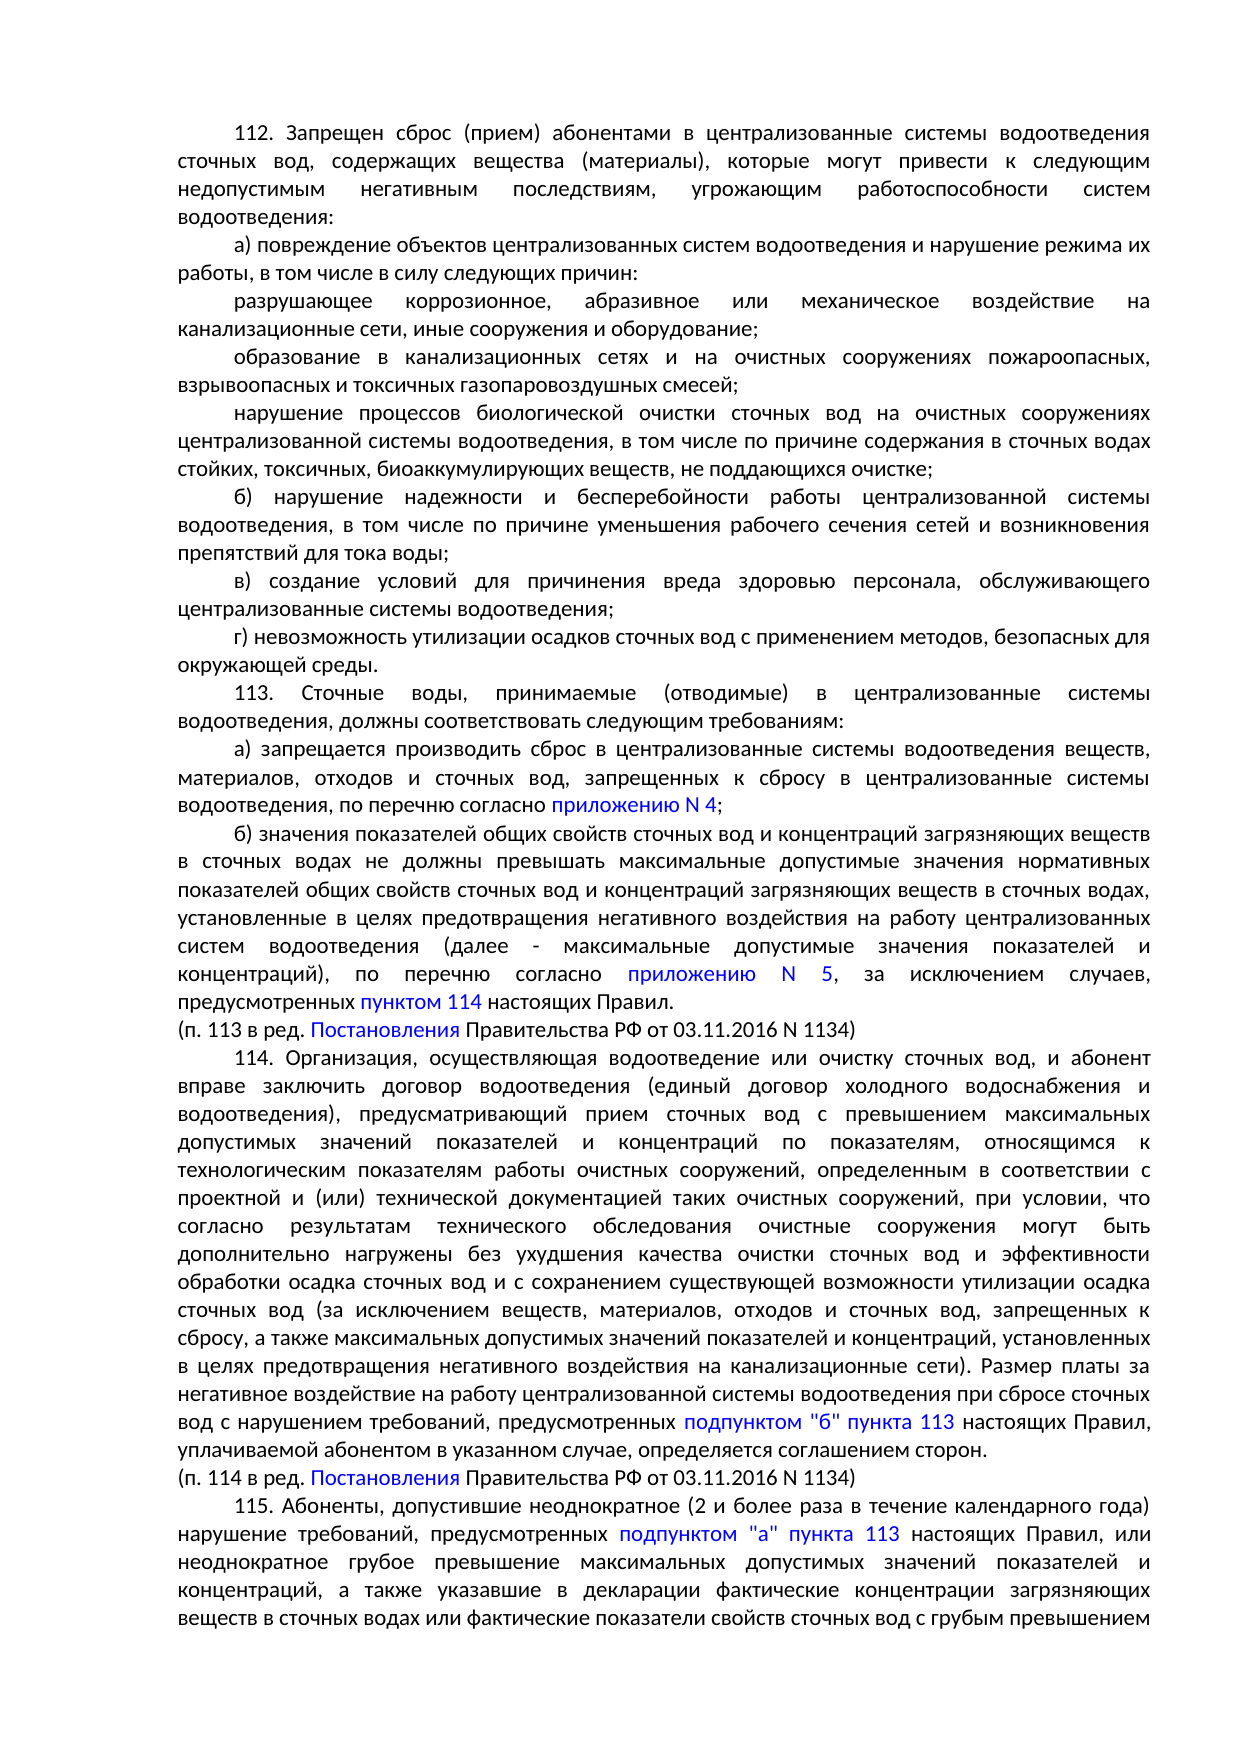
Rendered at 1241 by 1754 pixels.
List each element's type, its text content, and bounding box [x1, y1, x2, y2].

text 112. Запрещен сброс (прием) абонентами в централизованные системы водоотведения сточных вод, содержащих вещества (материалы), которые могут привести к следующим недопустимым негативным последствиям, угрожающим работоспособности систем водоотведения: [177, 118, 1152, 230]
text нарушение процессов биологической очистки сточных вод на очистных сооружениях централизованной системы водоотведения, в том числе по причине содержания в сточных водах стойких, токсичных, биоаккумулирующих веществ, не поддающихся очистке; [177, 398, 1152, 482]
text разрушающее коррозионное, абразивное или механическое воздействие на канализационные сети, иные сооружения и оборудование; [177, 286, 1152, 342]
text г) невозможность утилизации осадков сточных вод с применением методов, безопасных для окружающей среды. [177, 622, 1152, 678]
text 113. Сточные воды, принимаемые (отводимые) в централизованные системы водоотведения, должны соответствовать следующим требованиям: [177, 678, 1152, 734]
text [177, 1491, 1152, 1631]
text образование в канализационных сетях и на очистных сооружениях пожароопасных, взрывоопасных и токсичных газопаровоздушных смесей; [177, 342, 1152, 398]
text б) значения показателей общих свойств сточных вод и концентраций загрязняющих веществ в сточных водах не должны превышать максимальные допустимые значения нормативных показателей общих свойств сточных вод и концентраций загрязняющих веществ в сточных водах, установленные в целях предотвращения негативного воздействия на работу централизованных систем водоотведения (далее - максимальные допустимые значения показателей и концентраций), по перечню согласно приложению N 5, за исключением случаев, предусмотренных пунктом 114 настоящих Правил. [177, 819, 1152, 1015]
text (п. 113 в ред. Постановления Правительства РФ от 03.11.2016 N 1134) [177, 1015, 1152, 1043]
text а) запрещается производить сброс в централизованные системы водоотведения веществ, материалов, отходов и сточных вод, запрещенных к сбросу в централизованные системы водоотведения, по перечню согласно приложению N 4; [177, 734, 1152, 819]
text б) нарушение надежности и бесперебойности работы централизованной системы водоотведения, в том числе по причине уменьшения рабочего сечения сетей и возникновения препятствий для тока воды; [177, 482, 1152, 566]
text а) повреждение объектов централизованных систем водоотведения и нарушение режима их работы, в том числе в силу следующих причин: [177, 230, 1152, 286]
text 114. Организация, осуществляющая водоотведение или очистку сточных вод, и абонент вправе заключить договор водоотведения (единый договор холодного водоснабжения и водоотведения), предусматривающий прием сточных вод с превышением максимальных допустимых значений показателей и концентраций по показателям, относящимся к технологическим показателям работы очистных сооружений, определенным в соответствии с проектной и (или) технической документацией таких очистных сооружений, при условии, что согласно результатам технического обследования очистные сооружения могут быть дополнительно нагружены без ухудшения качества очистки сточных вод и эффективности обработки осадка сточных вод и с сохранением существующей возможности утилизации осадка сточных вод (за исключением веществ, материалов, отходов и сточных вод, запрещенных к сбросу, а также максимальных допустимых значений показателей и концентраций, установленных в целях предотвращения негативного воздействия на канализационные сети). Размер платы за негативное воздействие на работу централизованной системы водоотведения при сбросе сточных вод с нарушением требований, предусмотренных подпунктом "б" пункта 113 настоящих Правил, уплачиваемой абонентом в указанном случае, определяется соглашением сторон. [177, 1043, 1152, 1463]
text в) создание условий для причинения вреда здоровью персонала, обслуживающего централизованные системы водоотведения; [177, 566, 1152, 622]
text (п. 114 в ред. Постановления Правительства РФ от 03.11.2016 N 1134) [177, 1463, 1152, 1491]
